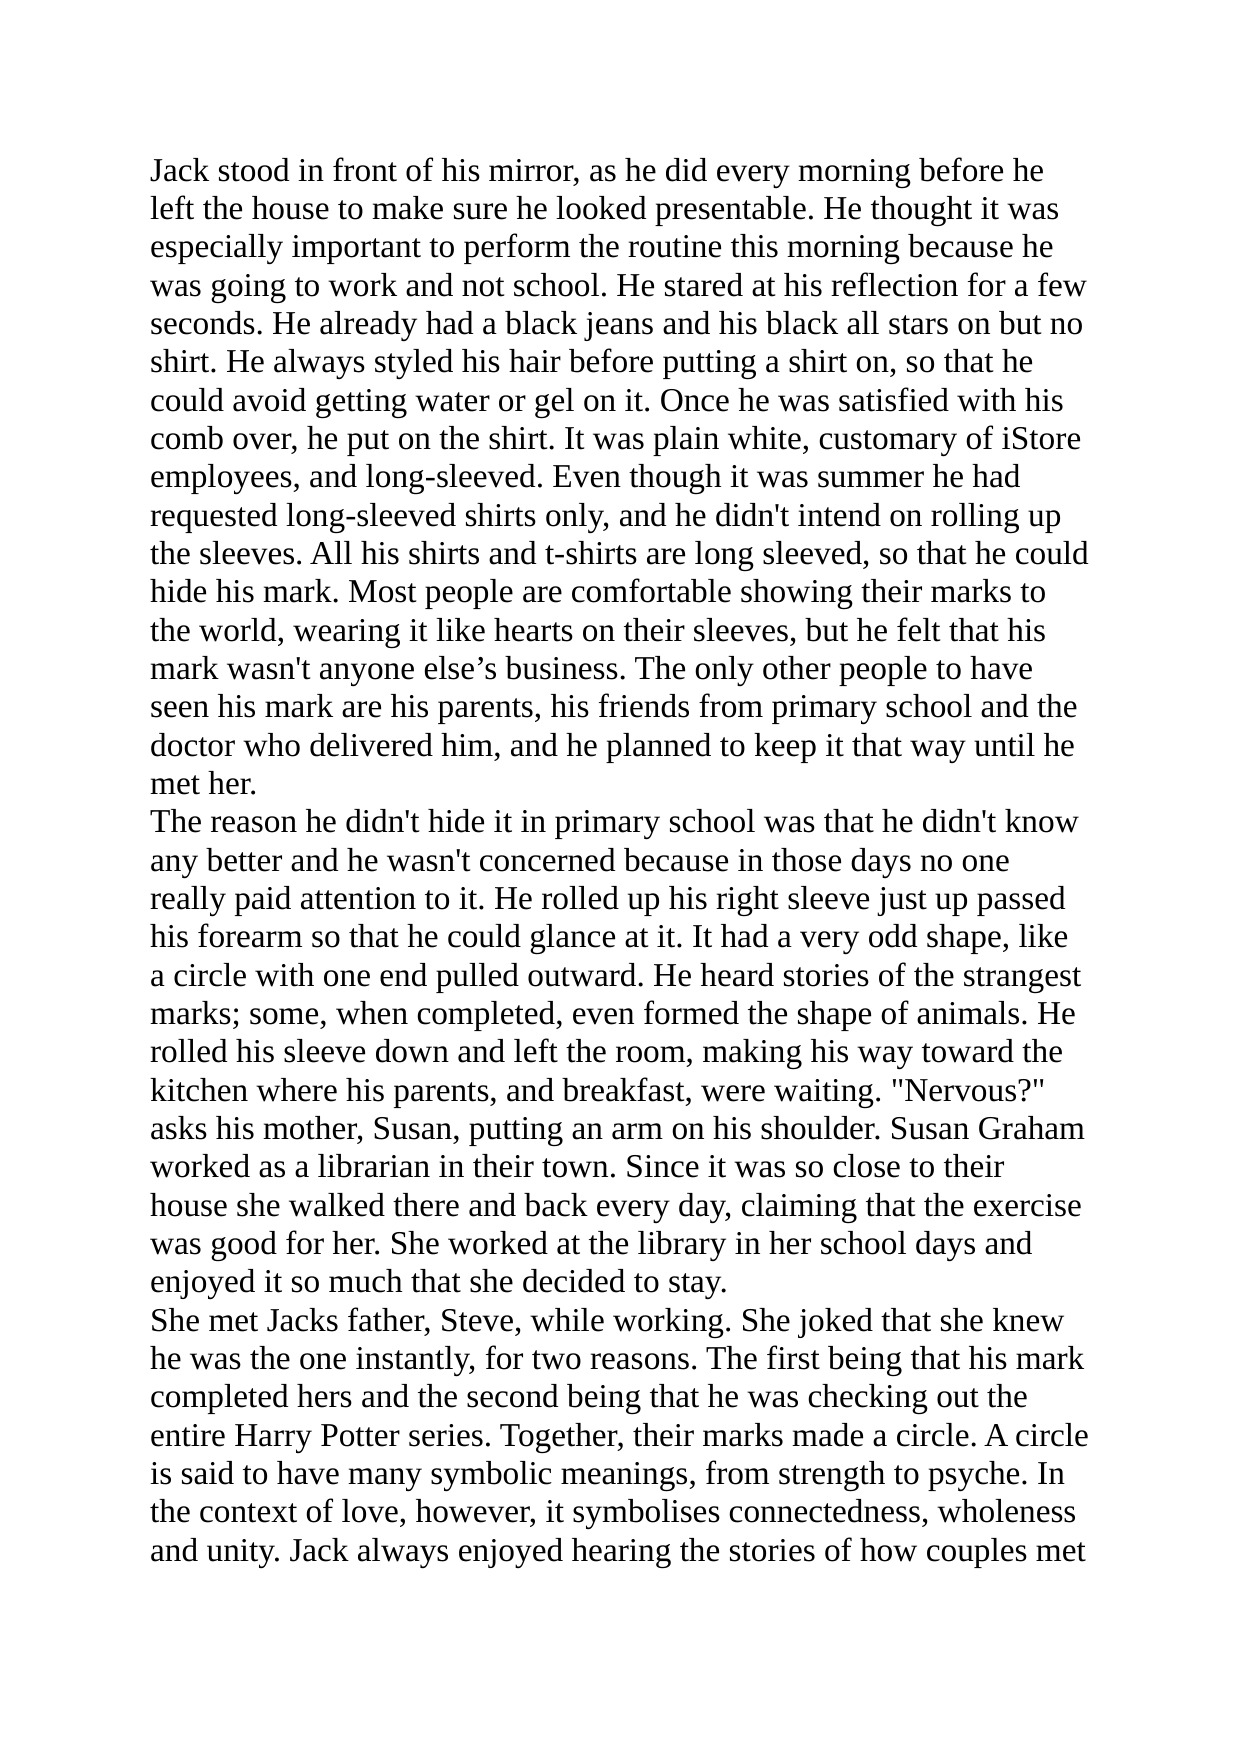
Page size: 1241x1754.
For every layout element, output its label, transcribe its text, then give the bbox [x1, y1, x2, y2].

text The reason he didn't hide it in primary school was that he didn't know any better and he wasn't concerned because in those days no one really paid attention to it. He rolled up his right sleeve just up passed his forearm so that he could glance at it. It had a very odd shape, like a circle with one end pulled outward. He heard stories of the strangest marks; some, when completed, even formed the shape of animals. He rolled his sleeve down and left the room, making his way toward the kitchen where his parents, and breakfast, were waiting. "Nervous?" asks his mother, Susan, putting an arm on his shoulder. Susan Graham worked as a librarian in their town. Since it was so close to their house she walked there and back every day, claiming that the exercise was good for her. She worked at the library in her school days and enjoyed it so much that she decided to stay. [150, 802, 1090, 1300]
text Jack stood in front of his mirror, as he did every morning before he left the house to make sure he looked presentable. He thought it was especially important to perform the routine this morning because he was going to work and not school. He stared at his reflection for a few seconds. He already had a black jeans and his black all stars on but no shirt. He always styled his hair before putting a shirt on, so that he could avoid getting water or gel on it. Once he was satisfied with his comb over, he put on the shirt. It was plain white, customary of iStore employees, and long-sleeved. Even though it was summer he had requested long-sleeved shirts only, and he didn't intend on rolling up the sleeves. All his shirts and t-shirts are long sleeved, so that he could hide his mark. Most people are comfortable showing their marks to the world, wearing it like hearts on their sleeves, but he felt that his mark wasn't anyone else’s business. The only other people to have seen his mark are his parents, his friends from primary school and the doctor who delivered him, and he planned to keep it that way until he met her. [150, 150, 1090, 802]
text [150, 1300, 1090, 1568]
